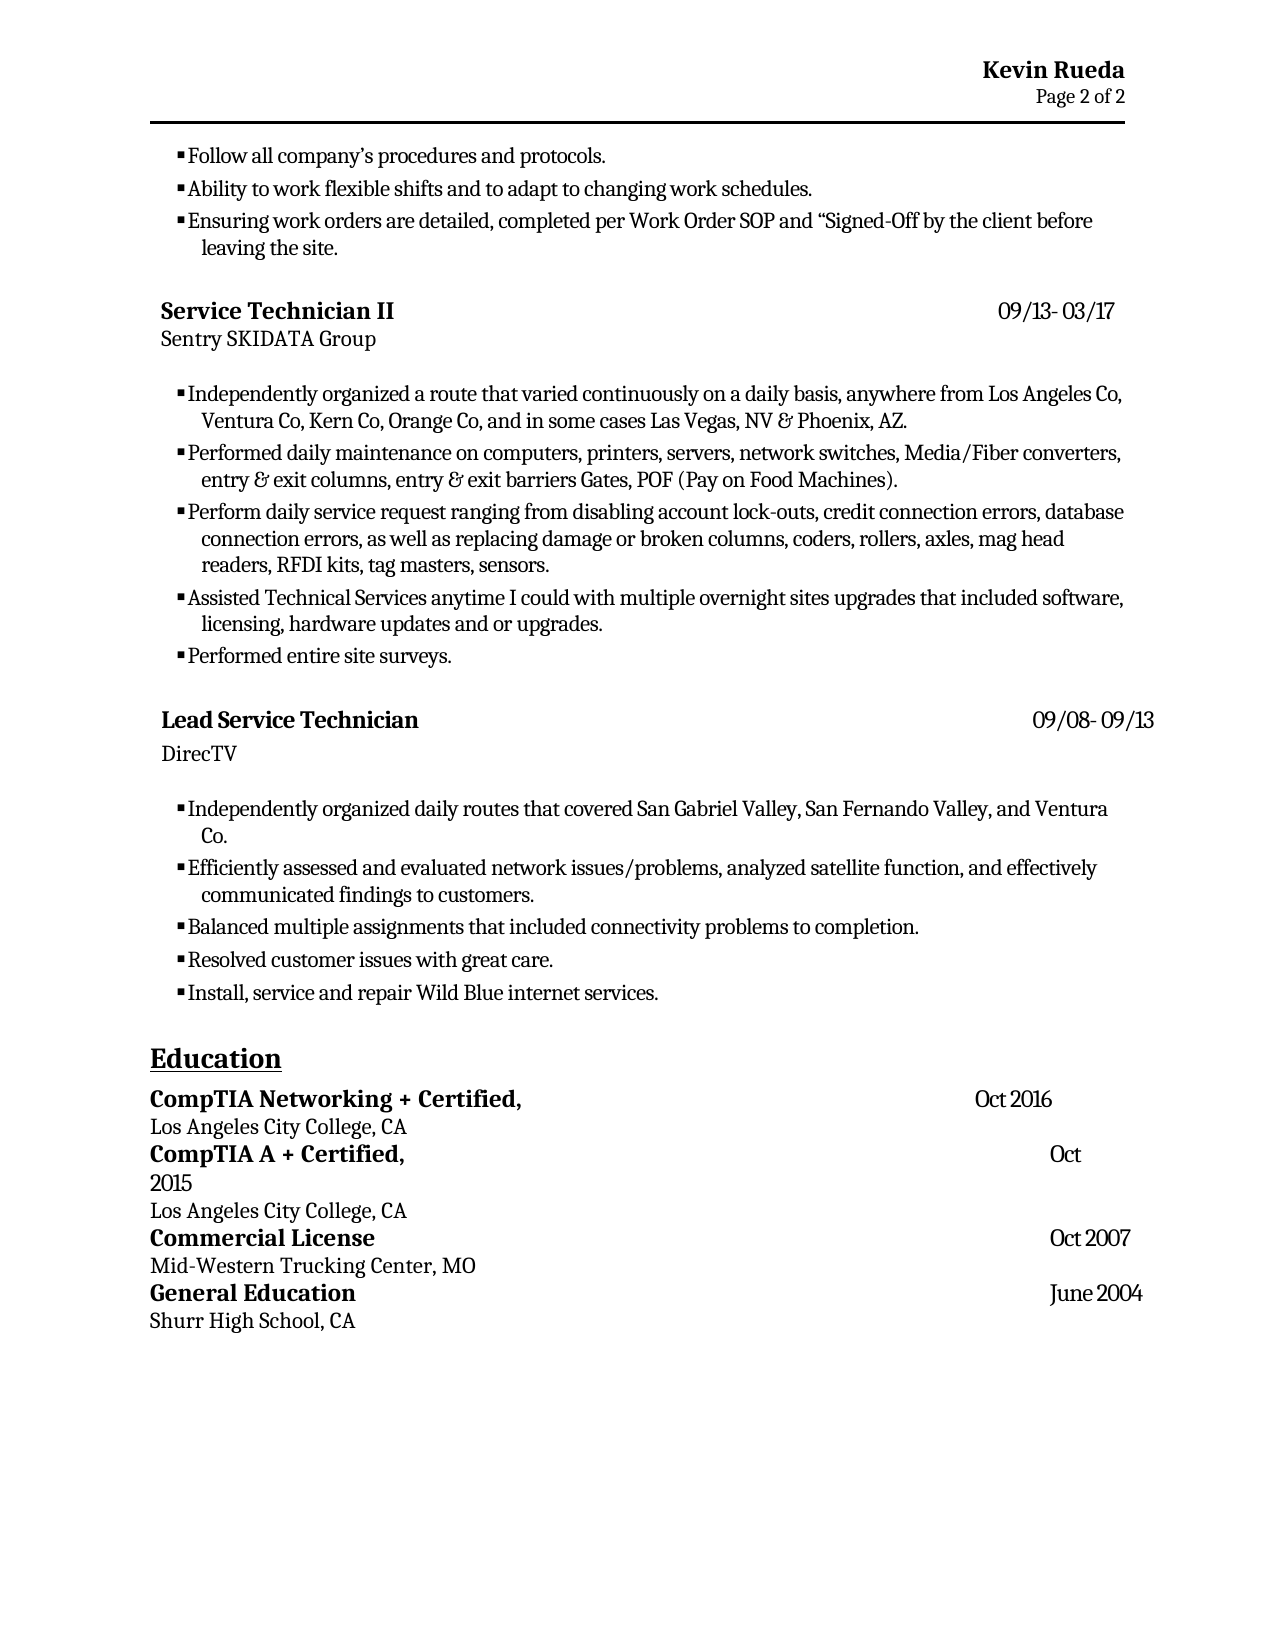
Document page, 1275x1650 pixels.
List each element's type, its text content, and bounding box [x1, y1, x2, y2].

table_header 09/13- 03/17 [916, 297, 1125, 352]
text Los Angeles City College, CA [150, 1198, 1125, 1224]
table_header 09/08- 09/13 [947, 706, 1164, 767]
text Ability to work flexible shifts and to adapt to changing work schedules. [176, 176, 1125, 202]
text Efficiently assessed and evaluated network issues/problems, analyzed satellite function, and effectively communicated findings to customers. [176, 855, 1125, 908]
text Performed entire site surveys. [176, 643, 1125, 670]
text Shurr High School, CA [150, 1308, 1125, 1334]
text Perform daily service request ranging from disabling account lock-outs, credit connection errors, database connection errors, as well as replacing damage or broken columns, coders, rollers, axles, mag head readers, RFDI kits, tag masters, sensors. [176, 499, 1125, 578]
table_header Service Technician II Sentry SKIDATA Group [150, 297, 916, 352]
text Education [150, 1042, 1125, 1076]
text Mid-Western Trucking Center, MO [150, 1253, 1125, 1279]
text Commercial License Oct 2007 [150, 1224, 1162, 1253]
table_header Lead Service Technician DirecTV [150, 706, 947, 767]
text General Education June 2004 [150, 1279, 1162, 1308]
text Performed daily maintenance on computers, printers, servers, network switches, Media/Fiber converters, entry & exit columns, entry & exit barriers Gates, POF (Pay on Food Machines). [176, 440, 1125, 493]
text Assisted Technical Services anytime I could with multiple overnight sites upgrades that included software, licensing, hardware updates and or upgrades. [176, 584, 1125, 637]
text CompTIA Networking + Certified, Oct 2016 [150, 1085, 1162, 1114]
text Los Angeles City College, CA CompTIA A + Certified, Oct 2015 [150, 1114, 1125, 1198]
text Balanced multiple assignments that included connectivity problems to completion. [176, 914, 1125, 941]
text Install, service and repair Wild Blue internet services. [176, 979, 1125, 1006]
text Follow all company’s procedures and protocols. [176, 143, 1125, 169]
text Independently organized a route that varied continuously on a daily basis, anywhere from Los Angeles Co, Ventura Co, Kern Co, Orange Co, and in some cases Las Vegas, NV & Phoenix, AZ. [176, 381, 1125, 434]
text Resolved customer issues with great care. [176, 947, 1125, 973]
text Independently organized daily routes that covered San Gabriel Valley, San Fernando Valley, and Ventura Co. [176, 796, 1125, 849]
text Ensuring work orders are detailed, completed per Work Order SOP and “Signed-Off by the client before leaving the site. [176, 208, 1125, 261]
